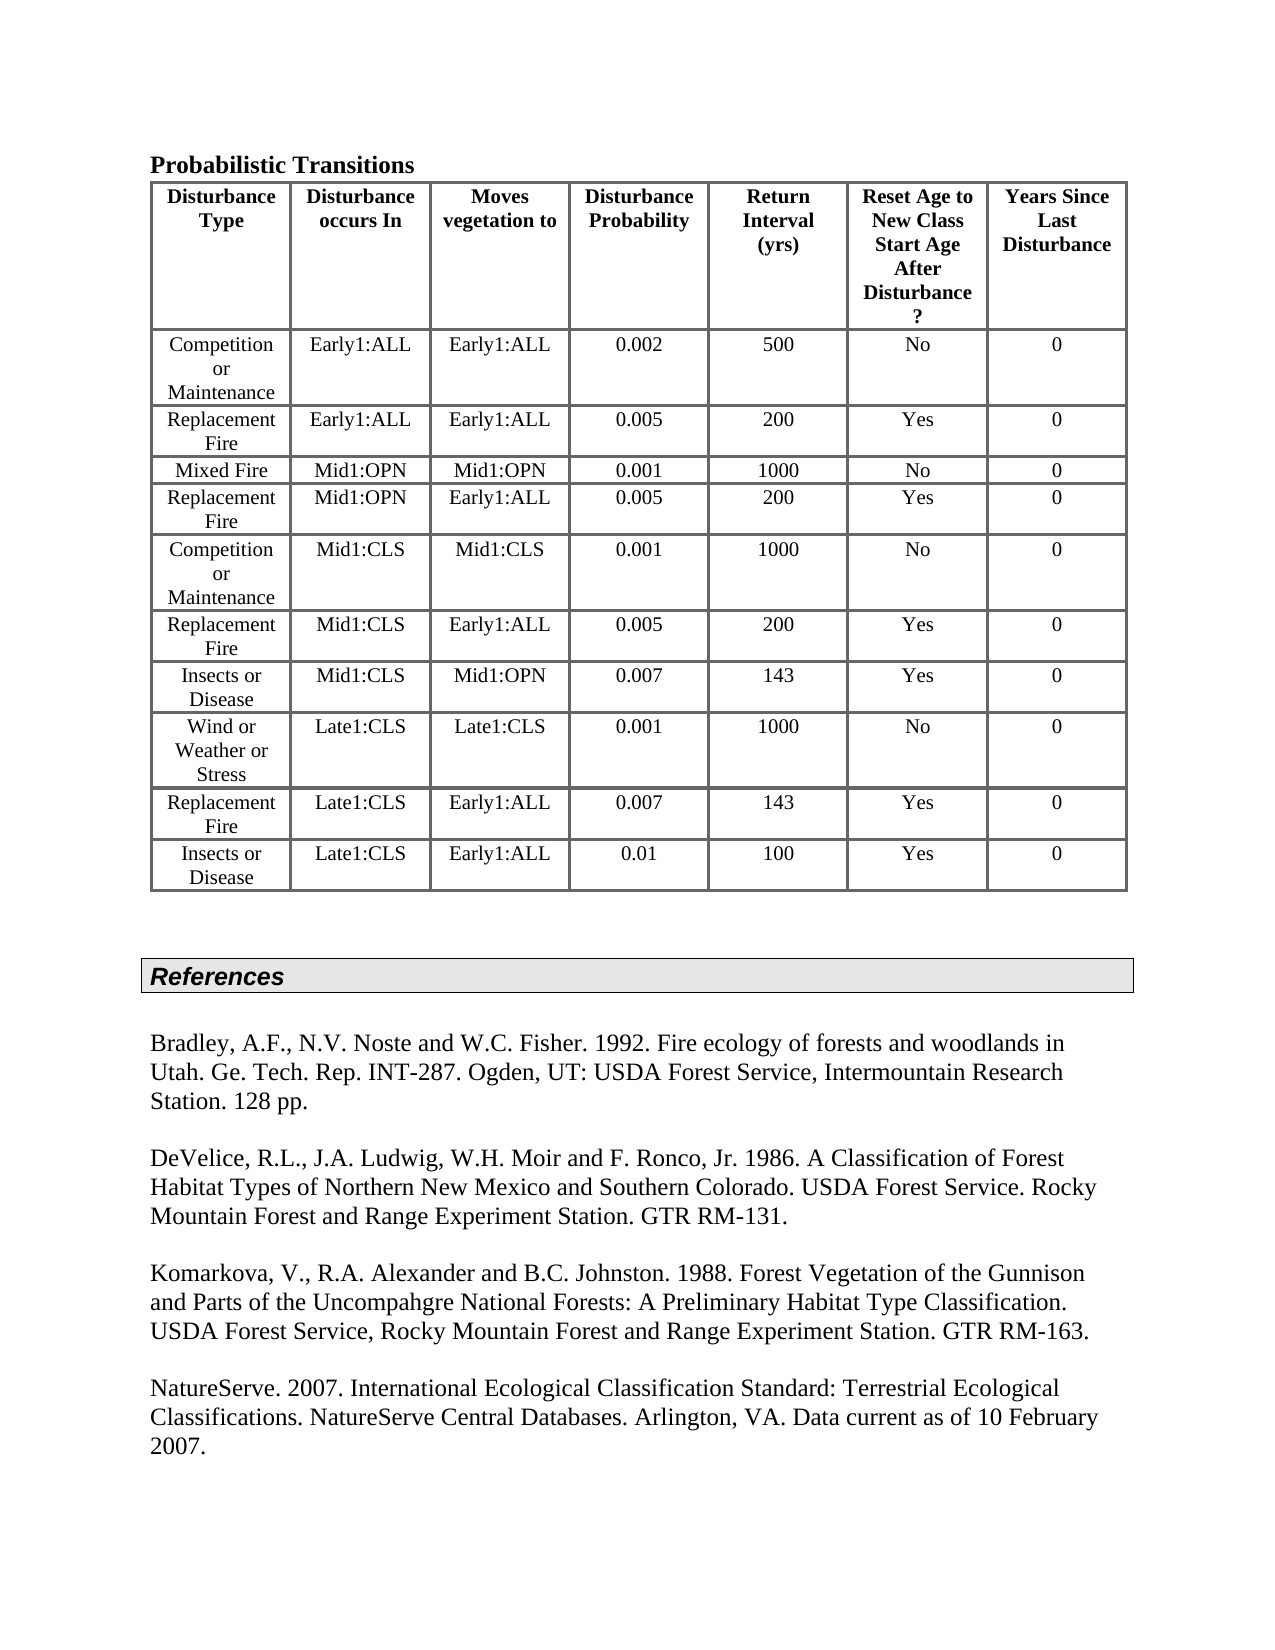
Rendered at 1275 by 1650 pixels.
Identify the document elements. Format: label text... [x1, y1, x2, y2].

table_cell 0.007 [571, 663, 707, 711]
table_header Return Interval (yrs) [710, 184, 846, 328]
table_cell 1000 [710, 714, 846, 786]
table_cell 0.001 [571, 458, 707, 482]
table_cell 100 [710, 841, 846, 889]
table_cell 0.005 [571, 612, 707, 660]
table_cell Replacement Fire [153, 790, 289, 838]
table_cell Competition or Maintenance [153, 536, 289, 609]
table_cell Mid1:OPN [292, 485, 429, 533]
table_cell 0.002 [571, 331, 707, 404]
table_cell Mid1:OPN [292, 458, 429, 482]
table_cell Late1:CLS [292, 790, 429, 838]
table_cell 0 [989, 612, 1125, 660]
table_cell 143 [710, 790, 846, 838]
table_cell Yes [849, 790, 986, 838]
table_cell Mixed Fire [153, 458, 289, 482]
table_header Years Since Last Disturbance [989, 184, 1125, 328]
table_cell Replacement Fire [153, 612, 289, 660]
table_cell 0 [989, 458, 1125, 482]
text References [142, 959, 1133, 992]
table_cell Late1:CLS [292, 714, 429, 786]
table_cell 1000 [710, 458, 846, 482]
table_cell 0 [989, 407, 1125, 455]
table_cell 1000 [710, 536, 846, 609]
table_cell 0.01 [571, 841, 707, 889]
table_cell Insects or Disease [153, 841, 289, 889]
table_cell Insects or Disease [153, 663, 289, 711]
table_cell 0 [989, 841, 1125, 889]
table_cell Early1:ALL [432, 485, 568, 533]
table_cell Early1:ALL [432, 612, 568, 660]
table_cell Wind or Weather or Stress [153, 714, 289, 786]
table_cell Early1:ALL [432, 407, 568, 455]
table_cell Early1:ALL [432, 841, 568, 889]
table_cell Replacement Fire [153, 485, 289, 533]
table_cell Mid1:OPN [432, 458, 568, 482]
table_cell Replacement Fire [153, 407, 289, 455]
table_cell Mid1:CLS [432, 536, 568, 609]
table_cell 0 [989, 714, 1125, 786]
table_header Disturbance Probability [571, 184, 707, 328]
table_cell 500 [710, 331, 846, 404]
table_cell Early1:ALL [292, 407, 429, 455]
table_header Reset Age to New Class Start Age After Disturbance? [849, 184, 986, 328]
table_cell 200 [710, 485, 846, 533]
table_cell Late1:CLS [432, 714, 568, 786]
text Komarkova, V., R.A. Alexander and B.C. Johnston. 1988. Forest Vegetation of the Gunnison and Parts of the Uncompahgre National Forests: A Preliminary Habitat Type Classification. USDA Forest Service, Rocky Mountain Forest and Range Experiment Station. GTR RM-163. [150, 1258, 1125, 1344]
table_cell 200 [710, 407, 846, 455]
table_cell Competition or Maintenance [153, 331, 289, 404]
table_cell Yes [849, 485, 986, 533]
text NatureServe. 2007. International Ecological Classification Standard: Terrestrial Ecological Classifications. NatureServe Central Databases. Arlington, VA. Data current as of 10 February 2007. [150, 1373, 1125, 1459]
table_cell 0.001 [571, 536, 707, 609]
table_cell 0 [989, 485, 1125, 533]
table_cell 0.001 [571, 714, 707, 786]
table_cell 0 [989, 663, 1125, 711]
table_header Disturbance Type [153, 184, 289, 328]
table_cell 0 [989, 331, 1125, 404]
text Bradley, A.F., N.V. Noste and W.C. Fisher. 1992. Fire ecology of forests and woodlands in Utah. Ge. Tech. Rep. INT-287. Ogden, UT: USDA Forest Service, Intermountain Research Station. 128 pp. [150, 1028, 1125, 1114]
table_cell Early1:ALL [432, 331, 568, 404]
table_cell Late1:CLS [292, 841, 429, 889]
table_cell 0.005 [571, 485, 707, 533]
table_cell Early1:ALL [292, 331, 429, 404]
table_cell Yes [849, 663, 986, 711]
table_cell Mid1:CLS [292, 536, 429, 609]
text Probabilistic Transitions [150, 150, 1125, 179]
table_cell 0.007 [571, 790, 707, 838]
table_cell 0 [989, 536, 1125, 609]
table_cell No [849, 536, 986, 609]
table_header Disturbance occurs In [292, 184, 429, 328]
table_cell 0 [989, 790, 1125, 838]
text DeVelice, R.L., J.A. Ludwig, W.H. Moir and F. Ronco, Jr. 1986. A Classification of Forest Habitat Types of Northern New Mexico and Southern Colorado. USDA Forest Service. Rocky Mountain Forest and Range Experiment Station. GTR RM-131. [150, 1143, 1125, 1229]
table_cell Mid1:CLS [292, 612, 429, 660]
table_header Moves vegetation to [432, 184, 568, 328]
table_cell Mid1:CLS [292, 663, 429, 711]
table_cell Mid1:OPN [432, 663, 568, 711]
table_cell No [849, 458, 986, 482]
table_cell No [849, 331, 986, 404]
table_cell Yes [849, 612, 986, 660]
table_cell 143 [710, 663, 846, 711]
table_cell Yes [849, 407, 986, 455]
table_cell Early1:ALL [432, 790, 568, 838]
table_cell 200 [710, 612, 846, 660]
table_cell 0.005 [571, 407, 707, 455]
table_cell No [849, 714, 986, 786]
table_cell Yes [849, 841, 986, 889]
